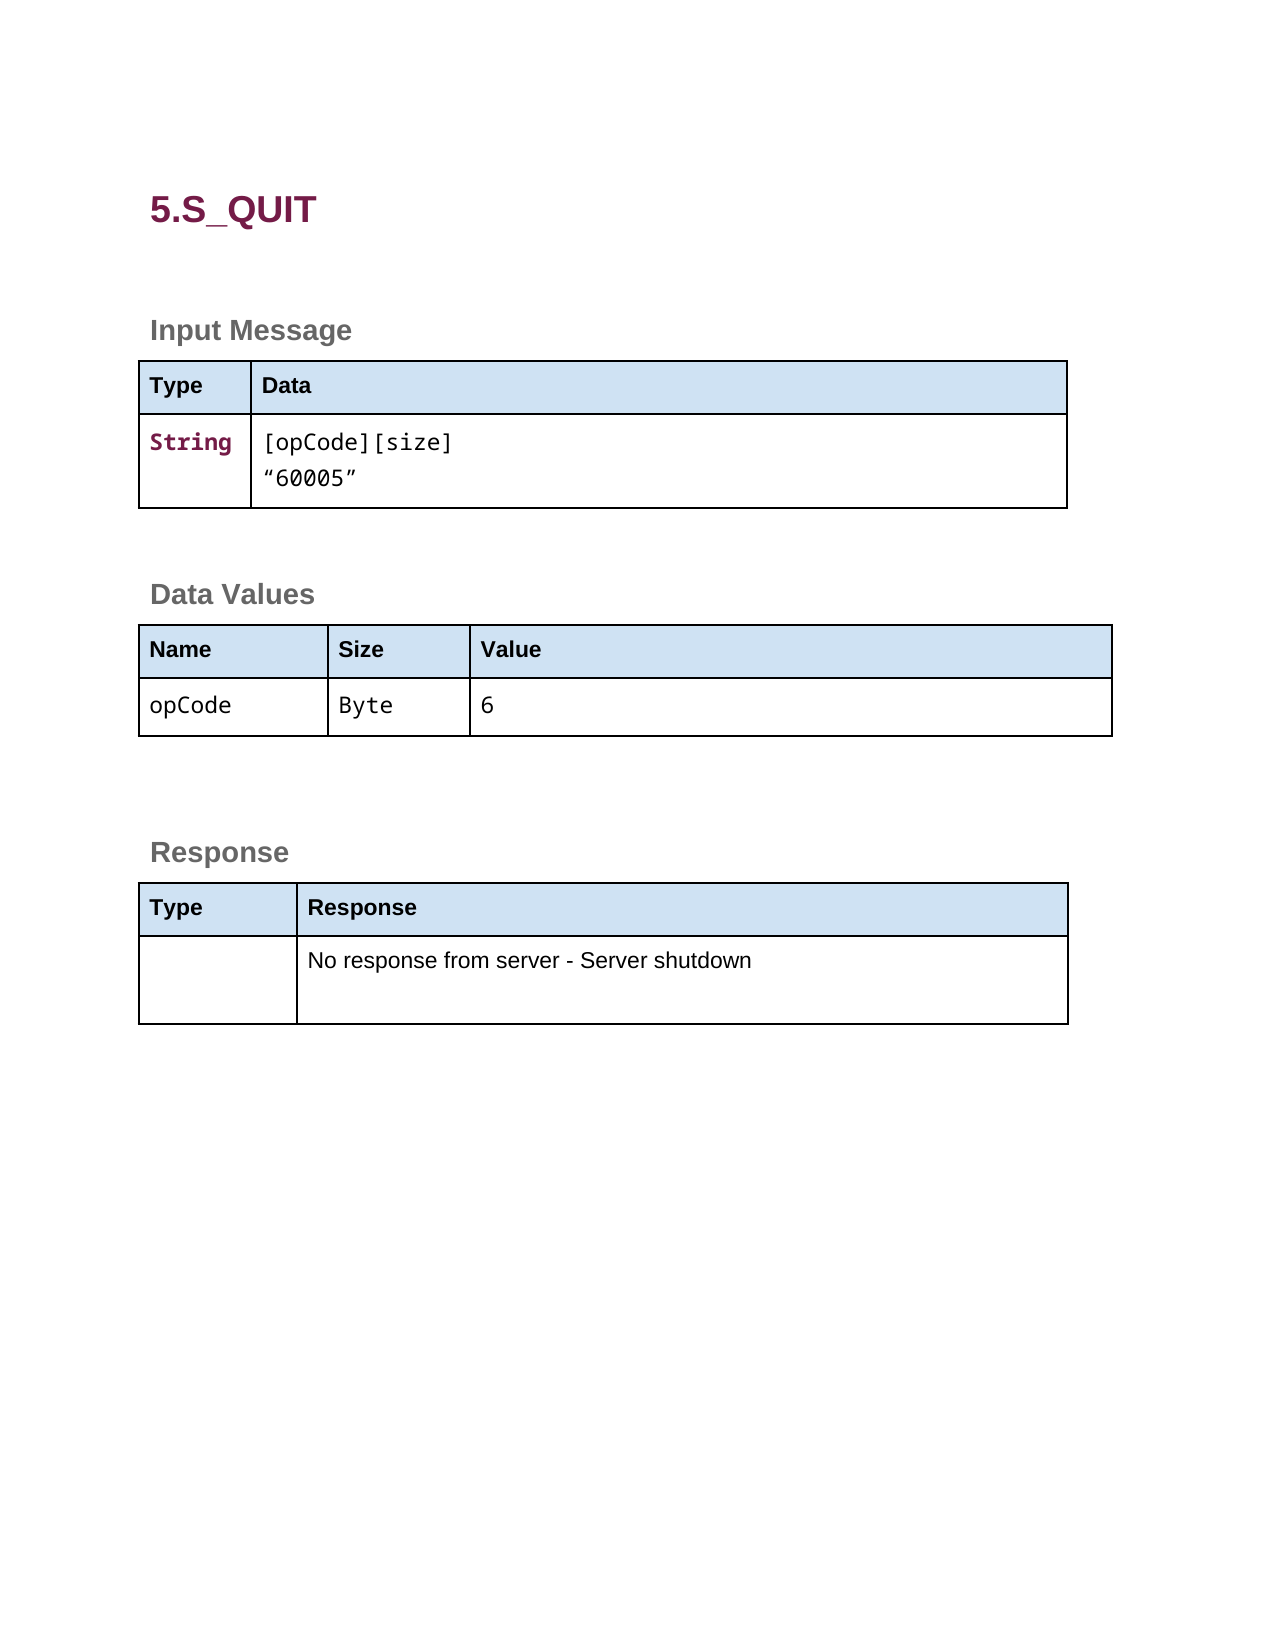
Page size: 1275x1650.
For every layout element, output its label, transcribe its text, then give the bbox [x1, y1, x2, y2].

table_header Data [252, 362, 1066, 413]
table_cell 6 [471, 679, 1111, 735]
table_header Type [140, 884, 296, 935]
subtitle Data Values [150, 577, 1152, 610]
table_header Response [298, 884, 1067, 935]
subtitle Response [150, 835, 1152, 868]
table_header Size [329, 626, 469, 677]
table_cell opCode [140, 679, 327, 735]
table_header Name [140, 626, 327, 677]
table_cell No response from server - Server shutdown [298, 937, 1067, 1023]
table_cell [opCode][size] “60005” [252, 415, 1066, 507]
subtitle 5.S_QUIT [150, 187, 1125, 231]
table_cell [140, 937, 296, 1023]
table_cell Byte [329, 679, 469, 735]
table_cell String [140, 415, 250, 507]
table_header Value [471, 626, 1111, 677]
subtitle Input Message [150, 313, 1152, 347]
table_header Type [140, 362, 250, 413]
